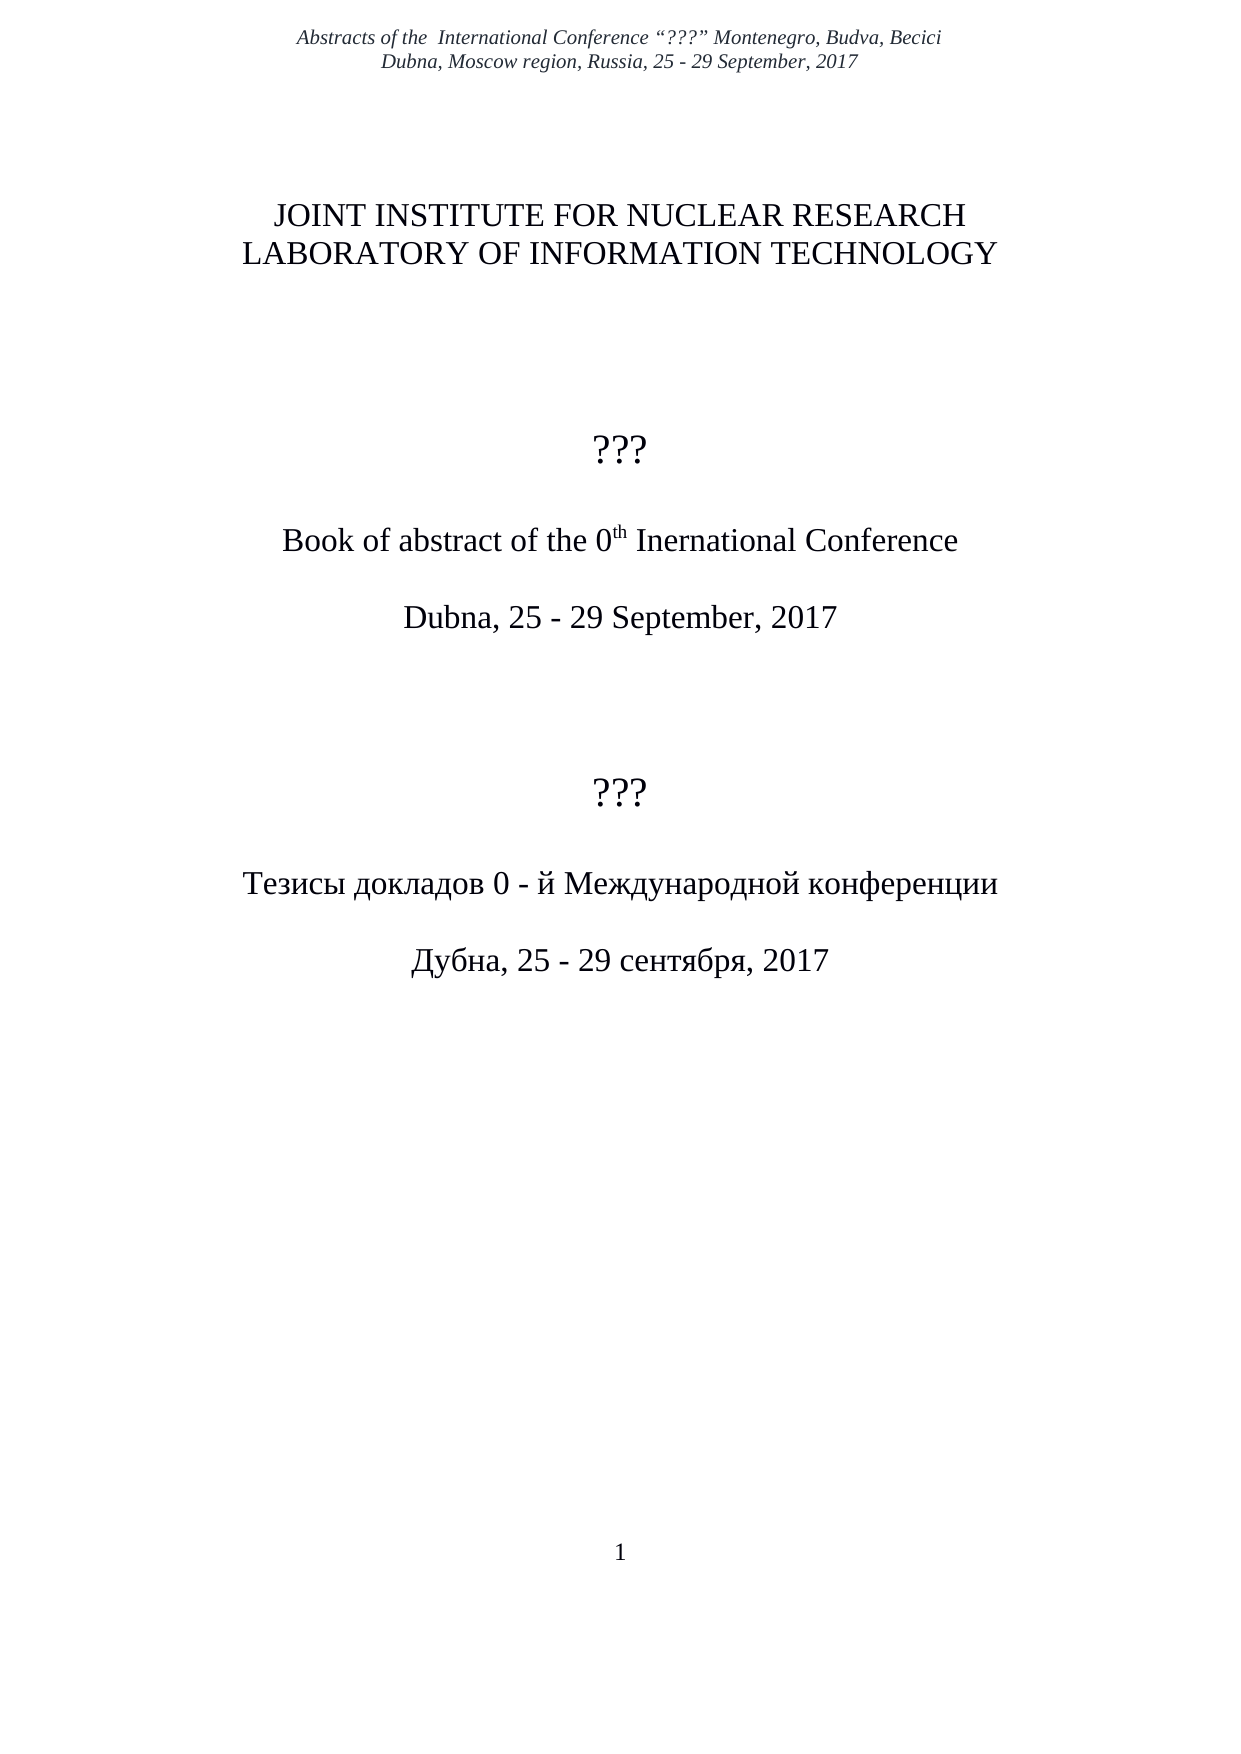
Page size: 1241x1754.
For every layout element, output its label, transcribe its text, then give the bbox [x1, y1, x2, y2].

text ??? [195, 767, 1045, 815]
text Тезисы докладов 0 - й Международной конференции [195, 863, 1045, 902]
text JOINT INSTITUTE FOR NUCLEAR RESEARCH [195, 195, 1045, 233]
text LABORATORY OF INFORMATION TECHNOLOGY [195, 233, 1045, 272]
text Дубна, 25 - 29 сентября, 2017 [195, 940, 1045, 978]
text ??? [195, 425, 1045, 473]
text Book of abstract of the 0th Inernational Conference [195, 521, 1045, 559]
text Dubna, 25 - 29 September, 2017 [195, 597, 1045, 636]
